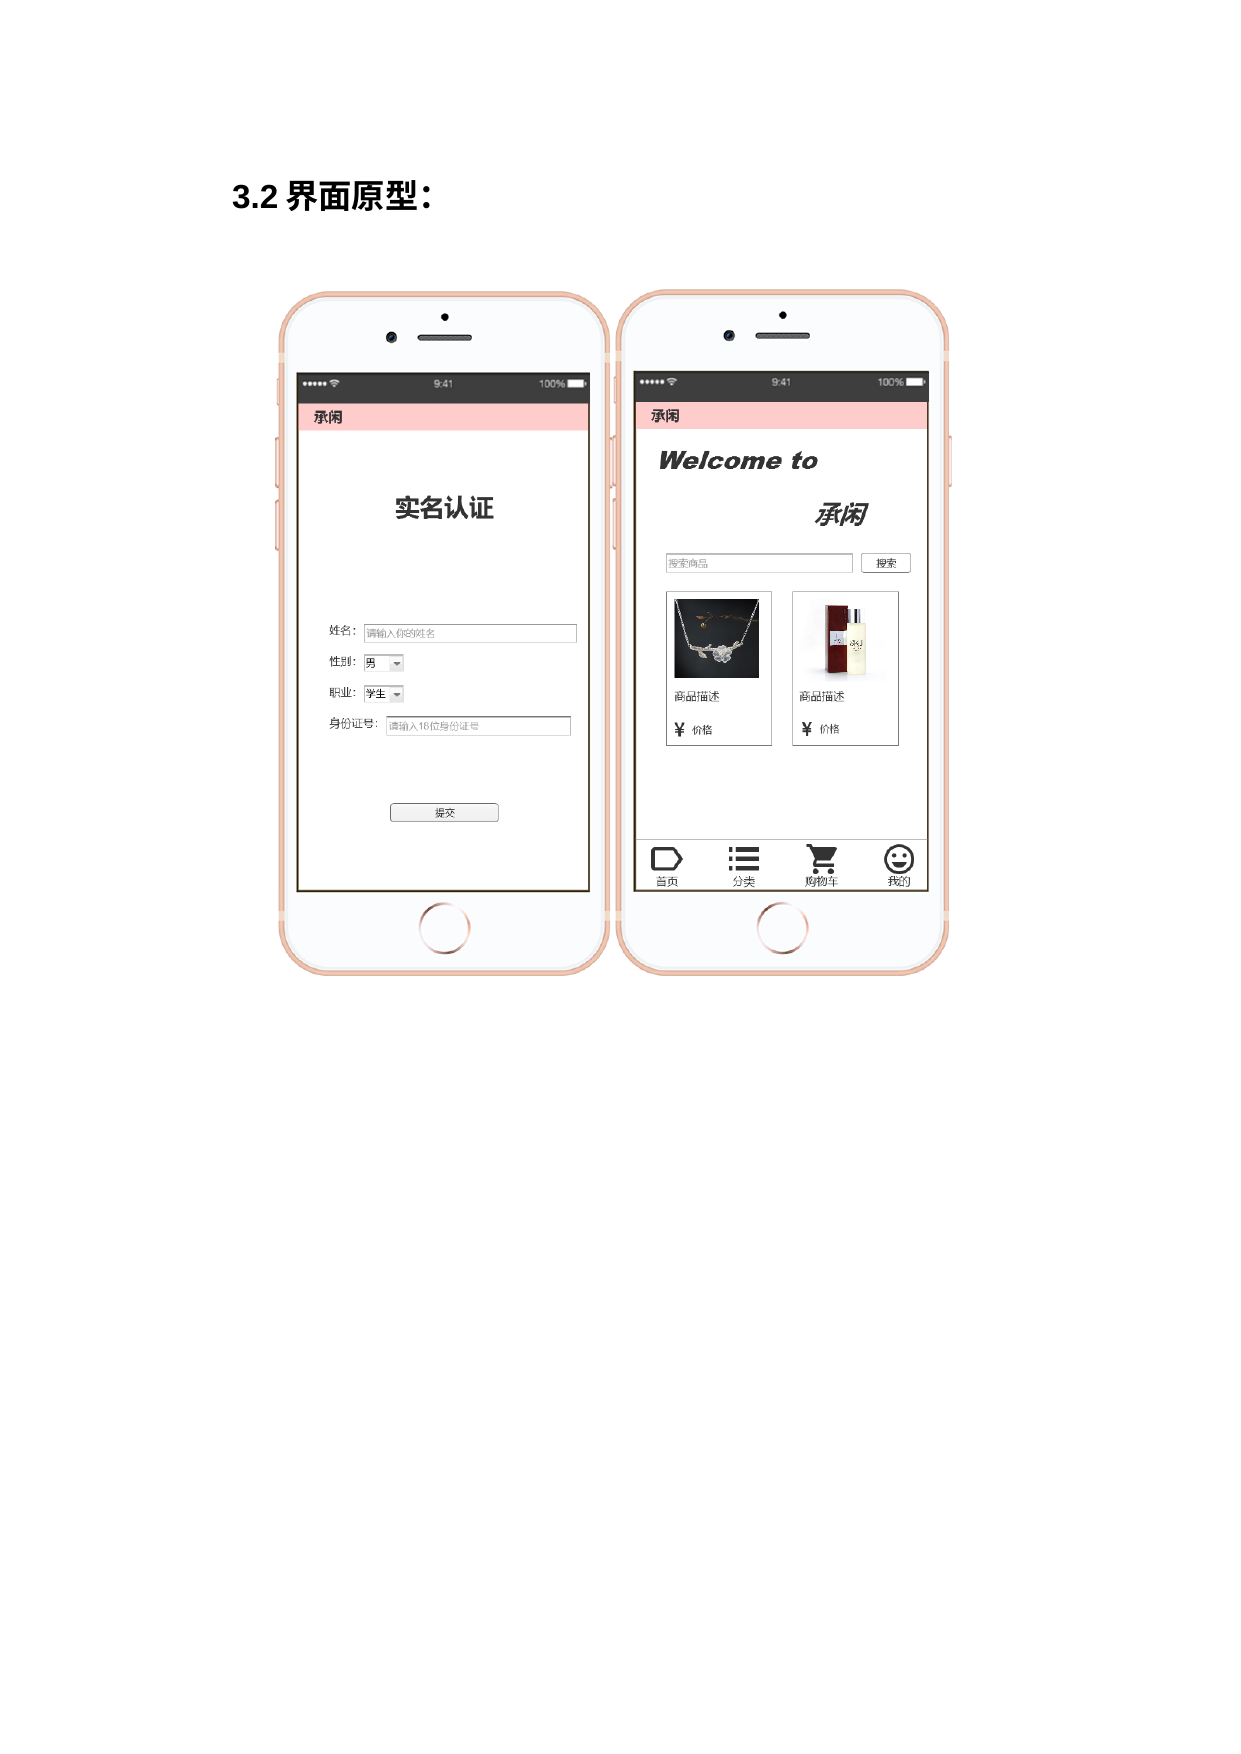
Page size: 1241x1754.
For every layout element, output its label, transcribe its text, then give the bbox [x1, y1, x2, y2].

picture [275, 289, 952, 991]
subtitle 3.2界面原型： [232, 162, 1053, 227]
